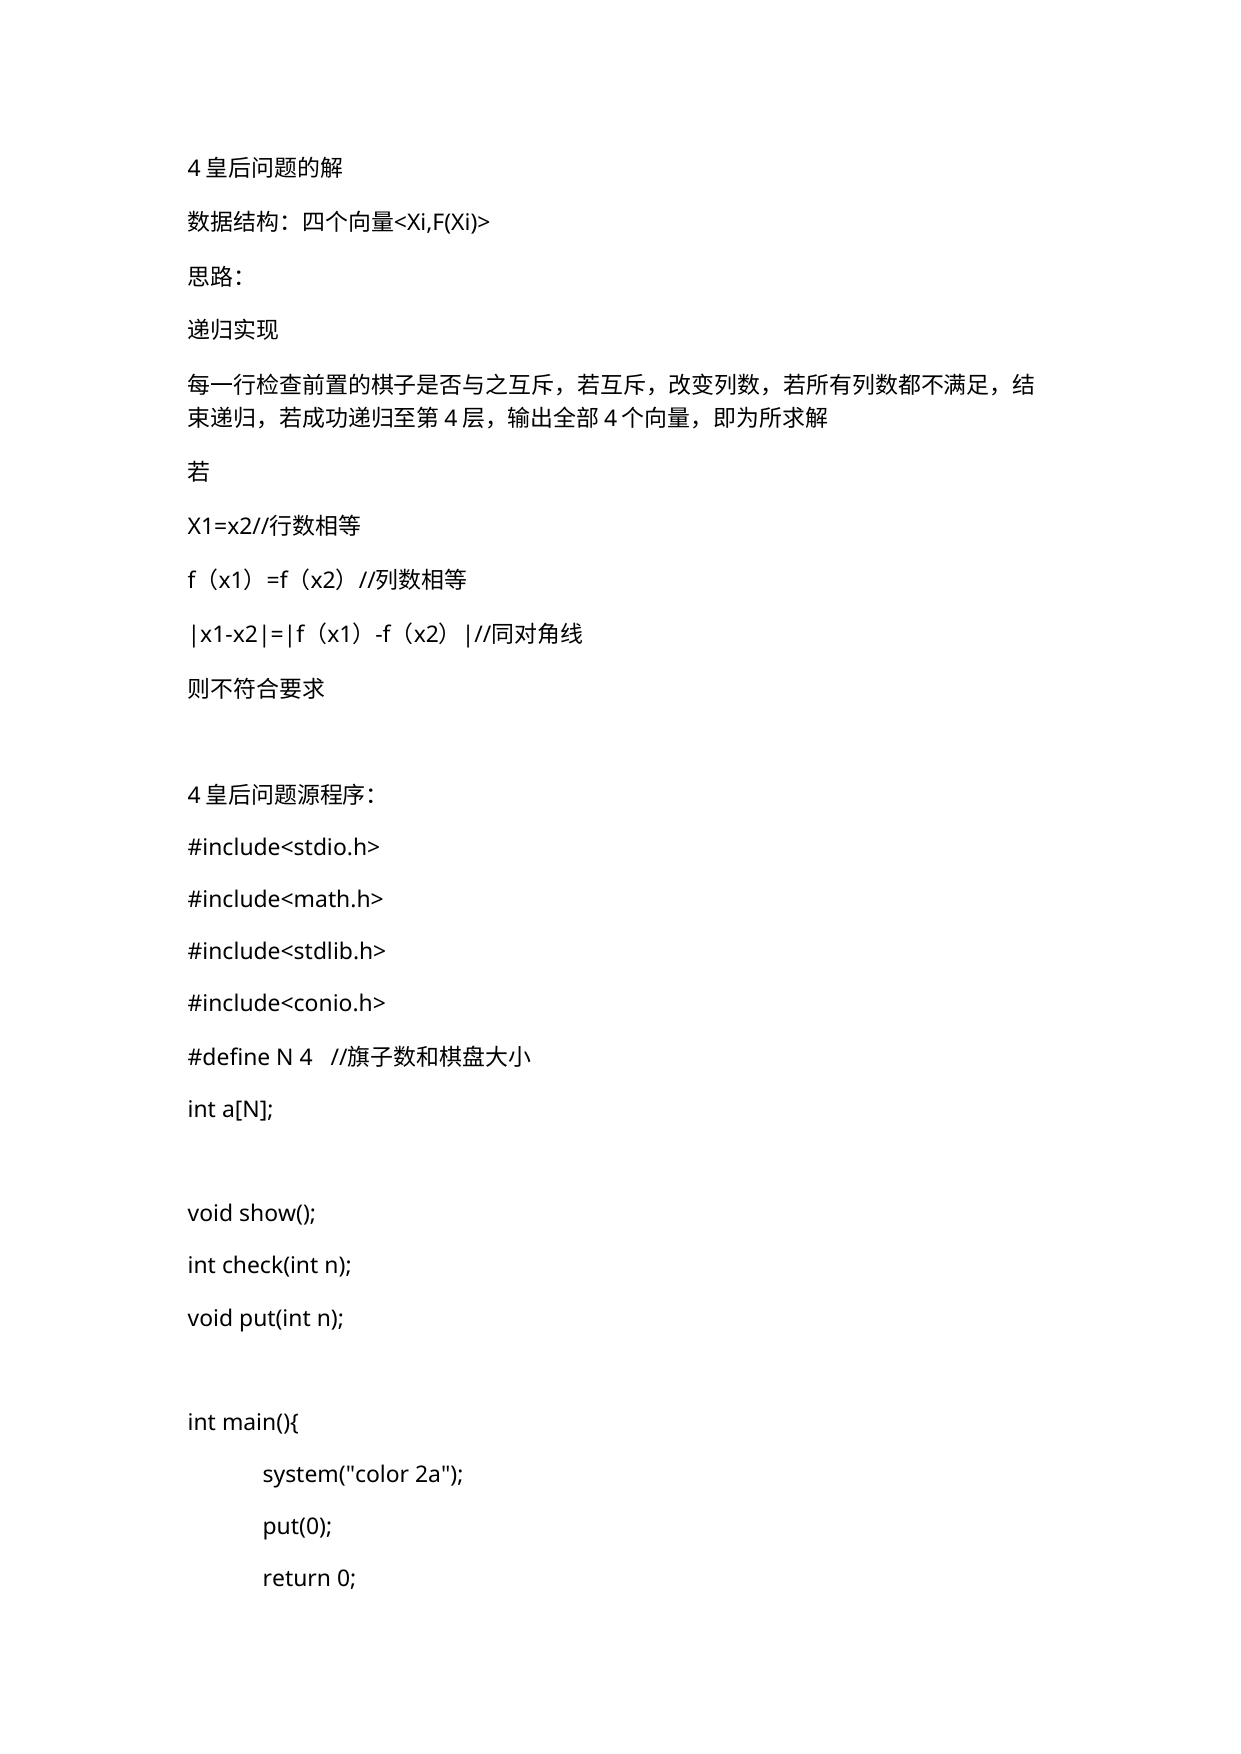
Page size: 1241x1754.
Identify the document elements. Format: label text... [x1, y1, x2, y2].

text 思路： [187, 258, 1053, 292]
text 则不符合要求 [187, 670, 1053, 704]
text return 0; [187, 1562, 1053, 1593]
text 每一行检查前置的棋子是否与之互斥，若互斥，改变列数，若所有列数都不满足，结束递归，若成功递归至第4层，输出全部4个向量，即为所求解 [187, 366, 1053, 433]
text |x1-x2|=|f（x1）-f（x2）|//同对角线 [187, 616, 1053, 649]
text int check(int n); [187, 1249, 1053, 1281]
text int main(){ [187, 1406, 1053, 1437]
text 4皇后问题源程序： [187, 777, 1053, 810]
text 递归实现 [187, 312, 1053, 346]
text 若 [187, 454, 1053, 487]
text X1=x2//行数相等 [187, 508, 1053, 541]
text 数据结构：四个向量<Xi,F(Xi)> [187, 204, 1053, 237]
text system("color 2a"); [187, 1458, 1053, 1489]
text void show(); [187, 1197, 1053, 1229]
text f（x1）=f（x2）//列数相等 [187, 562, 1053, 595]
text #include<stdlib.h> [187, 935, 1053, 966]
text 4皇后问题的解 [187, 150, 1053, 183]
text #include<math.h> [187, 883, 1053, 914]
text #include<conio.h> [187, 987, 1053, 1018]
text #include<stdio.h> [187, 831, 1053, 862]
text #define N 4 //旗子数和棋盘大小 [187, 1039, 1053, 1072]
text void put(int n); [187, 1302, 1053, 1333]
text int a[N]; [187, 1093, 1053, 1124]
text put(0); [187, 1510, 1053, 1541]
